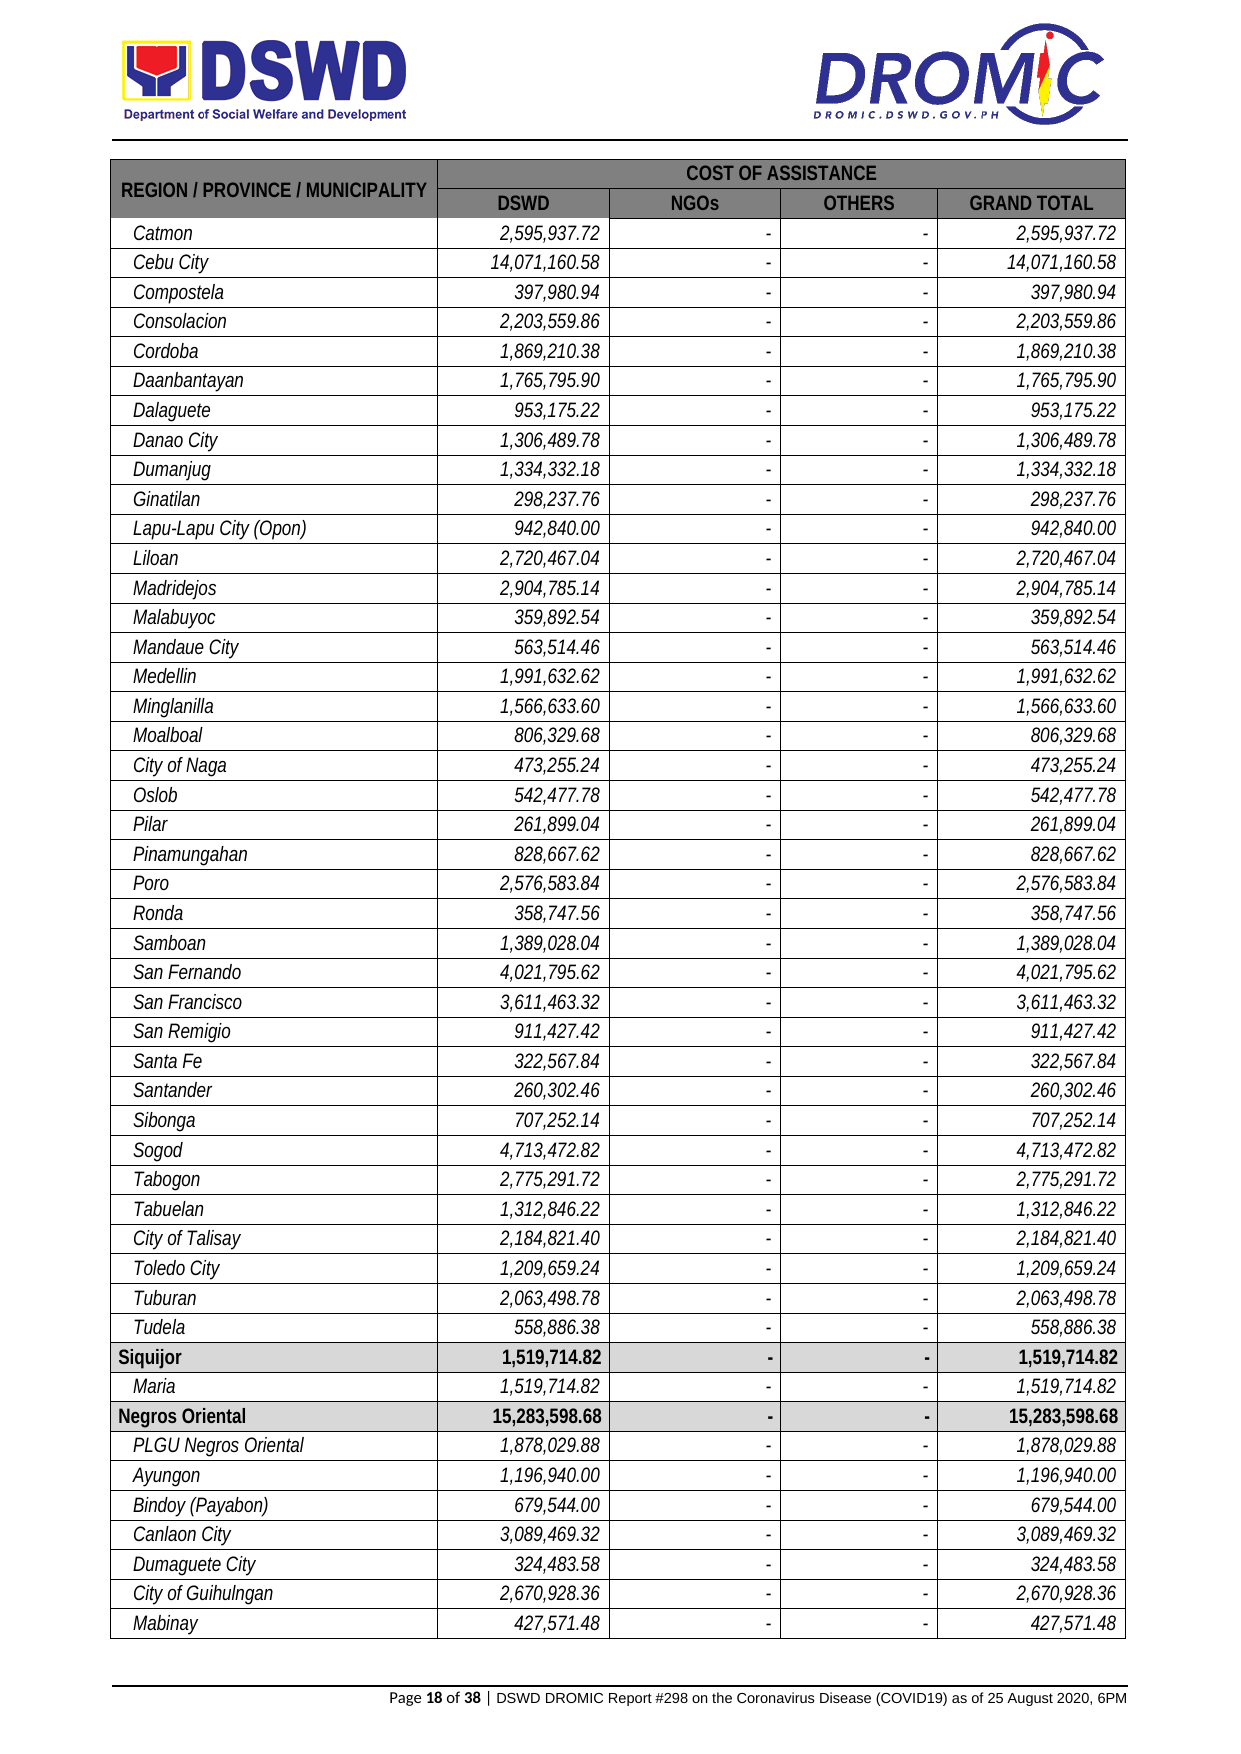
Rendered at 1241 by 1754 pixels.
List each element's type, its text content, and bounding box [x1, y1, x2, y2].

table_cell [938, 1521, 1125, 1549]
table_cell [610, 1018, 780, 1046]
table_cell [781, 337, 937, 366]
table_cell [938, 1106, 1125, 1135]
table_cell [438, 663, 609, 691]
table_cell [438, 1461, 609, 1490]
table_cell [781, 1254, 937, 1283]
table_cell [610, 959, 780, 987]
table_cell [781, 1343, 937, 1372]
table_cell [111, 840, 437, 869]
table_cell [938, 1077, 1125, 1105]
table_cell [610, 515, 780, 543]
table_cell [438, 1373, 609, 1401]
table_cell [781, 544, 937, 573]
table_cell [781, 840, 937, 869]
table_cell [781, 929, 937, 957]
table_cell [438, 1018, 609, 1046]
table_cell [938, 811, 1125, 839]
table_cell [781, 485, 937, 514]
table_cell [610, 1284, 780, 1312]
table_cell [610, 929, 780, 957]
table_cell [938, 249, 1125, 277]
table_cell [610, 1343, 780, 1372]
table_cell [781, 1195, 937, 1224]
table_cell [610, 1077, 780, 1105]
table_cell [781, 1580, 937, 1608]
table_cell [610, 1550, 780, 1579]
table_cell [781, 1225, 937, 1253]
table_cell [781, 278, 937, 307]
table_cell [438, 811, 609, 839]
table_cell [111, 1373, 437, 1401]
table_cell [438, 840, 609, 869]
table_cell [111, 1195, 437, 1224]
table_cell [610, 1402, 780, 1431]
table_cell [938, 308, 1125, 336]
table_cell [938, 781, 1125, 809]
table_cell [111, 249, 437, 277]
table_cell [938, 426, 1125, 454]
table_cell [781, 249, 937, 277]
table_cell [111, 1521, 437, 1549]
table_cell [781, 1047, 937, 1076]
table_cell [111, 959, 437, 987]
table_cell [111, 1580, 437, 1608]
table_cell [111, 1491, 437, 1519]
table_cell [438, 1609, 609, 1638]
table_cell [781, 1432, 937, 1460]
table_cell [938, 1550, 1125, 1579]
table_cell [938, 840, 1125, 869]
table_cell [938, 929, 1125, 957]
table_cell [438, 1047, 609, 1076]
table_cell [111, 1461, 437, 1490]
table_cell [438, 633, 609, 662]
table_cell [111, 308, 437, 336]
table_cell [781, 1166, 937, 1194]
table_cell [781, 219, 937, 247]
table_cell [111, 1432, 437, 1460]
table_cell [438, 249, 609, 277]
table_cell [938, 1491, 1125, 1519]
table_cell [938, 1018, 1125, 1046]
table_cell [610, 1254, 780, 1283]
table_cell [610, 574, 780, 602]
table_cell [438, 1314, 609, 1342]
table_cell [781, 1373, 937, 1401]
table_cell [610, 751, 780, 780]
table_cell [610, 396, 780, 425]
table_cell OTHERS [781, 189, 937, 218]
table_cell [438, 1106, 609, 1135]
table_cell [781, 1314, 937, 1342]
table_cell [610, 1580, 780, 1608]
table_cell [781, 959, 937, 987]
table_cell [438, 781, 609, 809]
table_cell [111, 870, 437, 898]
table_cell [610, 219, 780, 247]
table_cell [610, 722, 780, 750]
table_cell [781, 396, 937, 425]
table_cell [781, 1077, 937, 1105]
table_cell NGOs [610, 189, 780, 218]
table_cell GRAND TOTAL [938, 189, 1125, 218]
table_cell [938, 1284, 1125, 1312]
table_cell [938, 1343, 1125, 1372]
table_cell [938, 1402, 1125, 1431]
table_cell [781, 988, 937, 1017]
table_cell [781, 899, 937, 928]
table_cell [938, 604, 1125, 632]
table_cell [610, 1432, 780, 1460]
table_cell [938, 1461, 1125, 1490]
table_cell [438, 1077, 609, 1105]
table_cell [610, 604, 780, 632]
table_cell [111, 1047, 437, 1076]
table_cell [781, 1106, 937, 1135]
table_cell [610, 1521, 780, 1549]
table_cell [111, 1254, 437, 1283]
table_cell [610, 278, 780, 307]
table_header COST OF ASSISTANCE [438, 160, 1125, 188]
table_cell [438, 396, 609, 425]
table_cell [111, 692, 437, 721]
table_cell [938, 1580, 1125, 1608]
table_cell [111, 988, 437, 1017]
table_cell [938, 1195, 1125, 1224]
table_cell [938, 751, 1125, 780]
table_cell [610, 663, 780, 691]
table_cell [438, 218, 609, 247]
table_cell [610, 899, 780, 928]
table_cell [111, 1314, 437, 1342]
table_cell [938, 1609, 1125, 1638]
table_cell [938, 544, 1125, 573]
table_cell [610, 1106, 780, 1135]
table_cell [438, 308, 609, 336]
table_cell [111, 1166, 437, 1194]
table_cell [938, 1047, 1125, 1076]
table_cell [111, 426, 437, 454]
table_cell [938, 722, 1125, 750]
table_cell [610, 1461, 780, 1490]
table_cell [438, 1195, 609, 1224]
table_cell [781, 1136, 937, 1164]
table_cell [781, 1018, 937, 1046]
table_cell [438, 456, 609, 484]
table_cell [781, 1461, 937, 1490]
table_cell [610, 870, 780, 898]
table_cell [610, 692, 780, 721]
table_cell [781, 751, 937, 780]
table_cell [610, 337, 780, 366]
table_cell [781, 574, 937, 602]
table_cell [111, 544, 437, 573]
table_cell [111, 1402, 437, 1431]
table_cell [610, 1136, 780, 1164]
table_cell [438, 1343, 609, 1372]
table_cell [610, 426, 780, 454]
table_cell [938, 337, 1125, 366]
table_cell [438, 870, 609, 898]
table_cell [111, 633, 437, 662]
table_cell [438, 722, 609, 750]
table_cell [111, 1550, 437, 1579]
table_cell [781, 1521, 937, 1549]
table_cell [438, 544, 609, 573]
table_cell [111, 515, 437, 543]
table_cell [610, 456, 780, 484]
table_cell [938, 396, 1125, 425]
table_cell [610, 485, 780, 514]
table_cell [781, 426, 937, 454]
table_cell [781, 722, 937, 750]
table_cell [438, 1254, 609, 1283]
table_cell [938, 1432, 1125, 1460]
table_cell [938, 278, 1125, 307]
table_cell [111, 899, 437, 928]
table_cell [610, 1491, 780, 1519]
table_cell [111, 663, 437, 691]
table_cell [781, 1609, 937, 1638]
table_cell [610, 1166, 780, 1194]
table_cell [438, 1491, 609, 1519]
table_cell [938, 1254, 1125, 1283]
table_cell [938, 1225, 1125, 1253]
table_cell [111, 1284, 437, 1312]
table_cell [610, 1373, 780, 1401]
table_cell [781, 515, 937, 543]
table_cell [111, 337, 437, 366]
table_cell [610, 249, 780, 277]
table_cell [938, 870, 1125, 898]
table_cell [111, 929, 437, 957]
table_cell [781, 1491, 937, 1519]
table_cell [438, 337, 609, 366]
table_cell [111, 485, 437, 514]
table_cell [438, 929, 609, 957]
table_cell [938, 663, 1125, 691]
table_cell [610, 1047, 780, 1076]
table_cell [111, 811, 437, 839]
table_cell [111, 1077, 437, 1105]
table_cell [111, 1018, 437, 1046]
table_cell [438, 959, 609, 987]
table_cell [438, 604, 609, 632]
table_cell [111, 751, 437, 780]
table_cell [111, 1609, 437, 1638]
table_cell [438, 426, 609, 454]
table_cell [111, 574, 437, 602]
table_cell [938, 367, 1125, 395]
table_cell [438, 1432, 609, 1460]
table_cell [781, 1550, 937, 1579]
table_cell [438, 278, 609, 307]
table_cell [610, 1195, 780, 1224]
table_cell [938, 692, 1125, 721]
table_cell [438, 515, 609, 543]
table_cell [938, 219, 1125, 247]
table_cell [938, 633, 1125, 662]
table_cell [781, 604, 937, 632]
picture [112, 37, 416, 125]
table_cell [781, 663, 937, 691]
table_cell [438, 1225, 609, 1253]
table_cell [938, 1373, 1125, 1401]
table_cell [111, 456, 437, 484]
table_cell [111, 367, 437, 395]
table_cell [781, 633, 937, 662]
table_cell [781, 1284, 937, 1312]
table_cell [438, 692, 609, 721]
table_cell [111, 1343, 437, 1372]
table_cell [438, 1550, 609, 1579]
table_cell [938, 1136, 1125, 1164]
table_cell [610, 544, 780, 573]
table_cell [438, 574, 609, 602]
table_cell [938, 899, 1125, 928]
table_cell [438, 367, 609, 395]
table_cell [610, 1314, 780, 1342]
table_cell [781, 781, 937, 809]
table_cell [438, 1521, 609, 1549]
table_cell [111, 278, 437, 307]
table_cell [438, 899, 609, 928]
picture [781, 23, 1133, 125]
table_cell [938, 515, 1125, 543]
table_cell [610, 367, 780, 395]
table_header REGION / PROVINCE / MUNICIPALITY [111, 160, 437, 218]
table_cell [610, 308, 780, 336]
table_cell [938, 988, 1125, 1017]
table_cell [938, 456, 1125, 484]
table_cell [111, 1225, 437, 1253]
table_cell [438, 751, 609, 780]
table_cell DSWD [438, 189, 609, 218]
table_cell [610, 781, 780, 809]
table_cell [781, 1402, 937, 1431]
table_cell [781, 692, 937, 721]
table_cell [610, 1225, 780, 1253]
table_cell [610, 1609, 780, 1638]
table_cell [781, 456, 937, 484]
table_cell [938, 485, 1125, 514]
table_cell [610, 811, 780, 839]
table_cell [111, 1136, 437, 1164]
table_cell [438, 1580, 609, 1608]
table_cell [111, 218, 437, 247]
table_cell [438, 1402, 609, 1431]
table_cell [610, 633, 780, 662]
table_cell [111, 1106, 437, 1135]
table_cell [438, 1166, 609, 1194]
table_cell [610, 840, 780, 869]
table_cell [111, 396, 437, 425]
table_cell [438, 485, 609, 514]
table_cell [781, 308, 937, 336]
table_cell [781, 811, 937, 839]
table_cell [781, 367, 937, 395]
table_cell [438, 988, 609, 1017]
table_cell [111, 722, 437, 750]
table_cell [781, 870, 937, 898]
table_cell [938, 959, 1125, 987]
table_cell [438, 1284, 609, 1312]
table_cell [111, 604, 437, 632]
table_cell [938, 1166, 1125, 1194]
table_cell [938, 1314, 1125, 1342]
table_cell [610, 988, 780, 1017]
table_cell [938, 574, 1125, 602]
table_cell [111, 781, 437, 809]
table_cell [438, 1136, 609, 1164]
